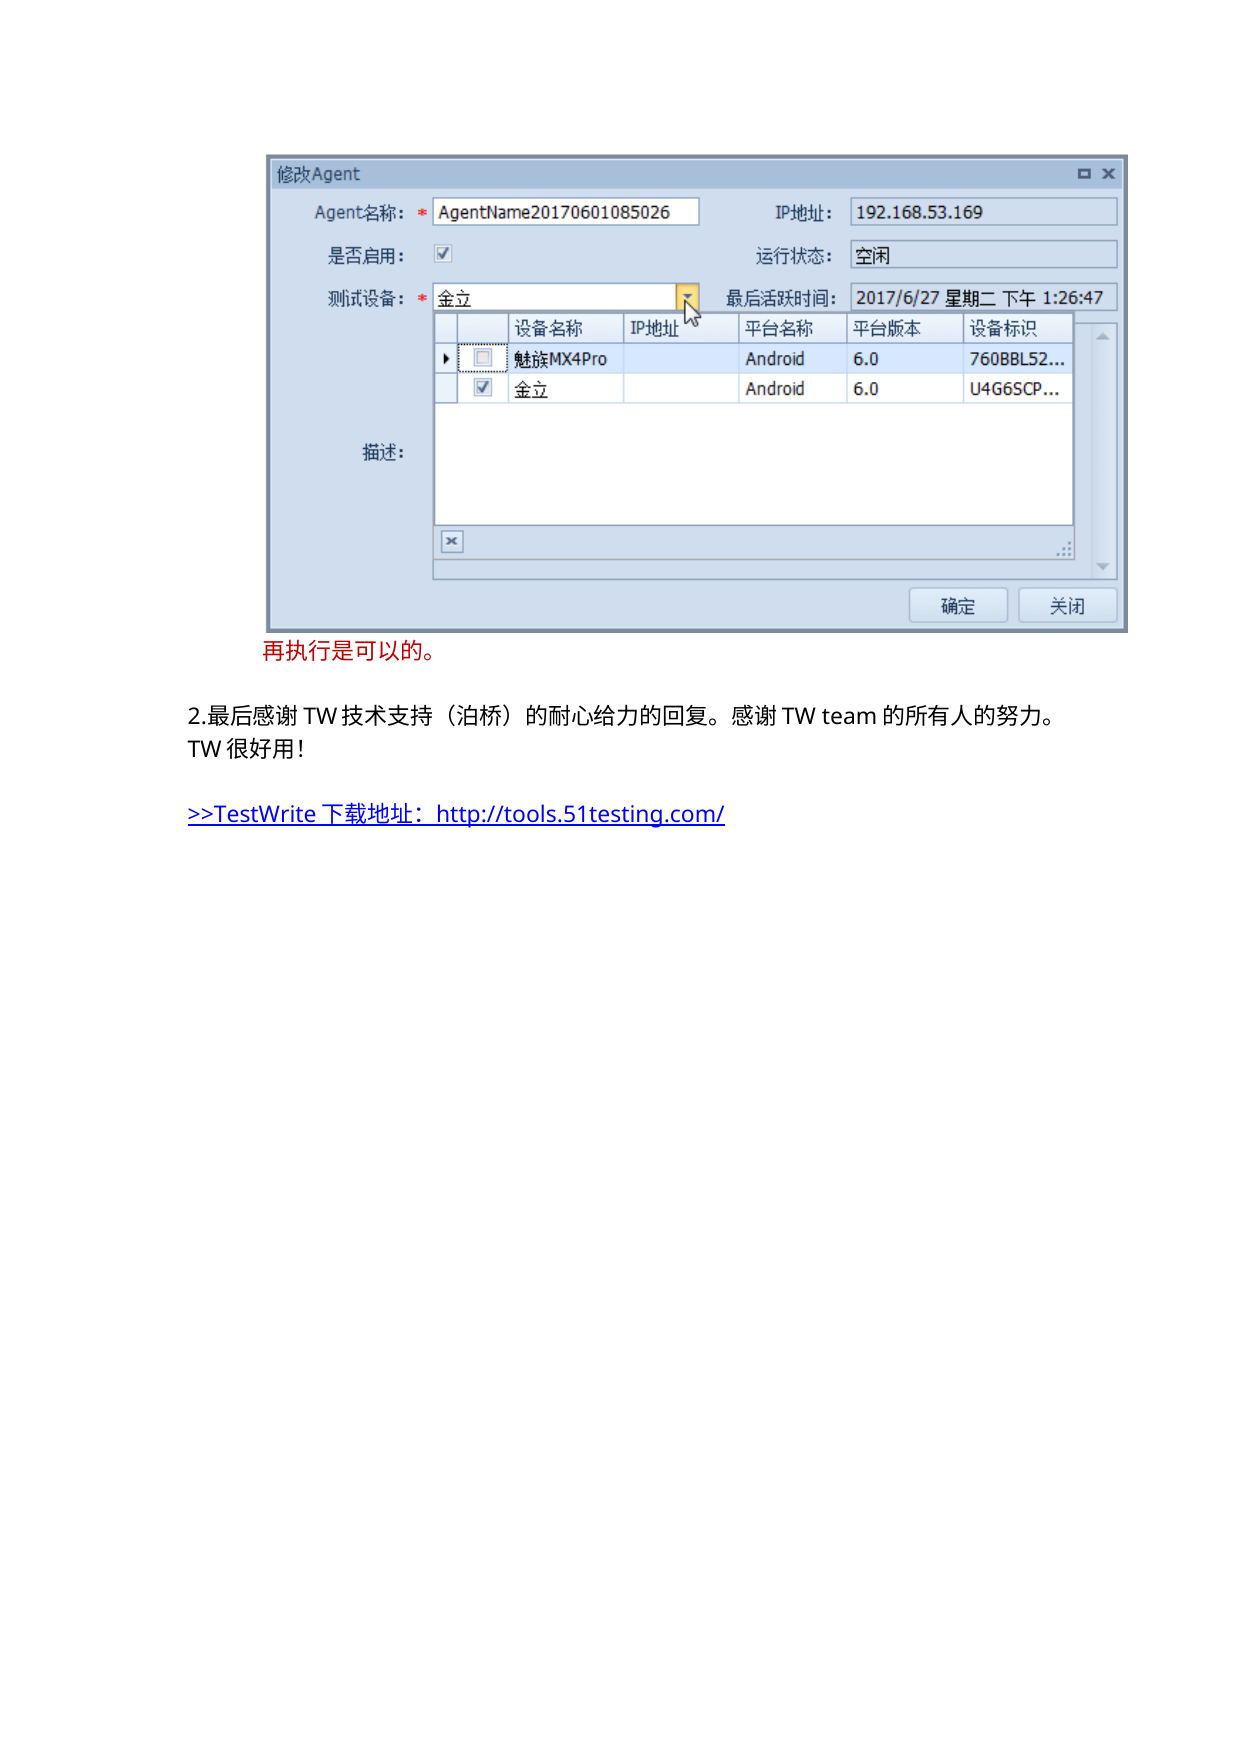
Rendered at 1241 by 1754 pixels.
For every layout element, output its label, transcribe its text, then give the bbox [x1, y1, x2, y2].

text >>TestWrite下载地址：http://tools.51testing.com/ [187, 796, 1053, 829]
list 再执行是可以的。 [262, 633, 1053, 666]
list 2.最后感谢TW技术支持（泊桥）的耐心给力的回复。感谢TW team的所有人的努力。TW很好用！ [187, 698, 1053, 764]
picture [262, 149, 1128, 633]
